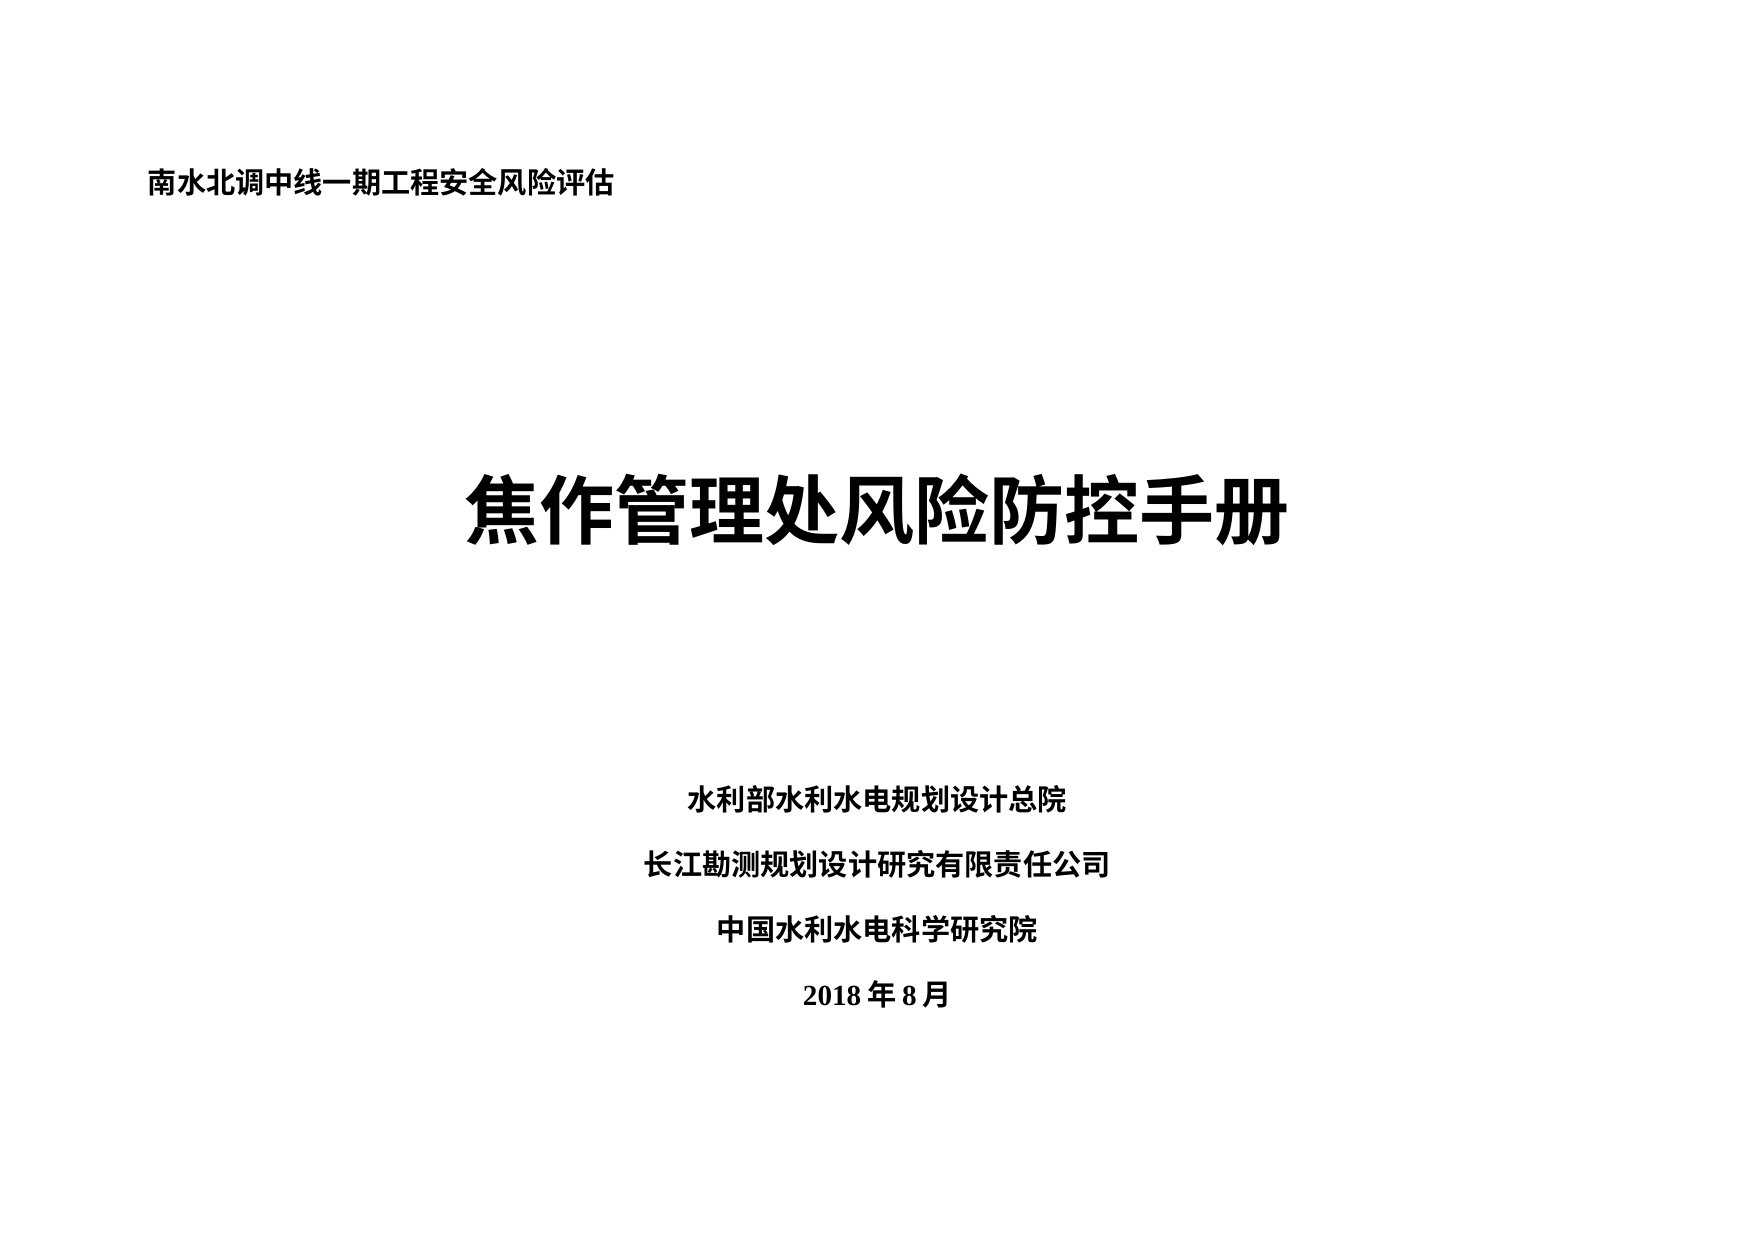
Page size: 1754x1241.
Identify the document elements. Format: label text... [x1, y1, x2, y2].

text 2018年8月 [148, 961, 1606, 1026]
text 焦作管理处风险防控手册 [148, 441, 1606, 571]
text 南水北调中线一期工程安全风险评估 [148, 148, 1606, 213]
text 水利部水利水电规划设计总院 [148, 766, 1606, 831]
text 中国水利水电科学研究院 [148, 896, 1606, 961]
text 长江勘测规划设计研究有限责任公司 [148, 831, 1606, 896]
